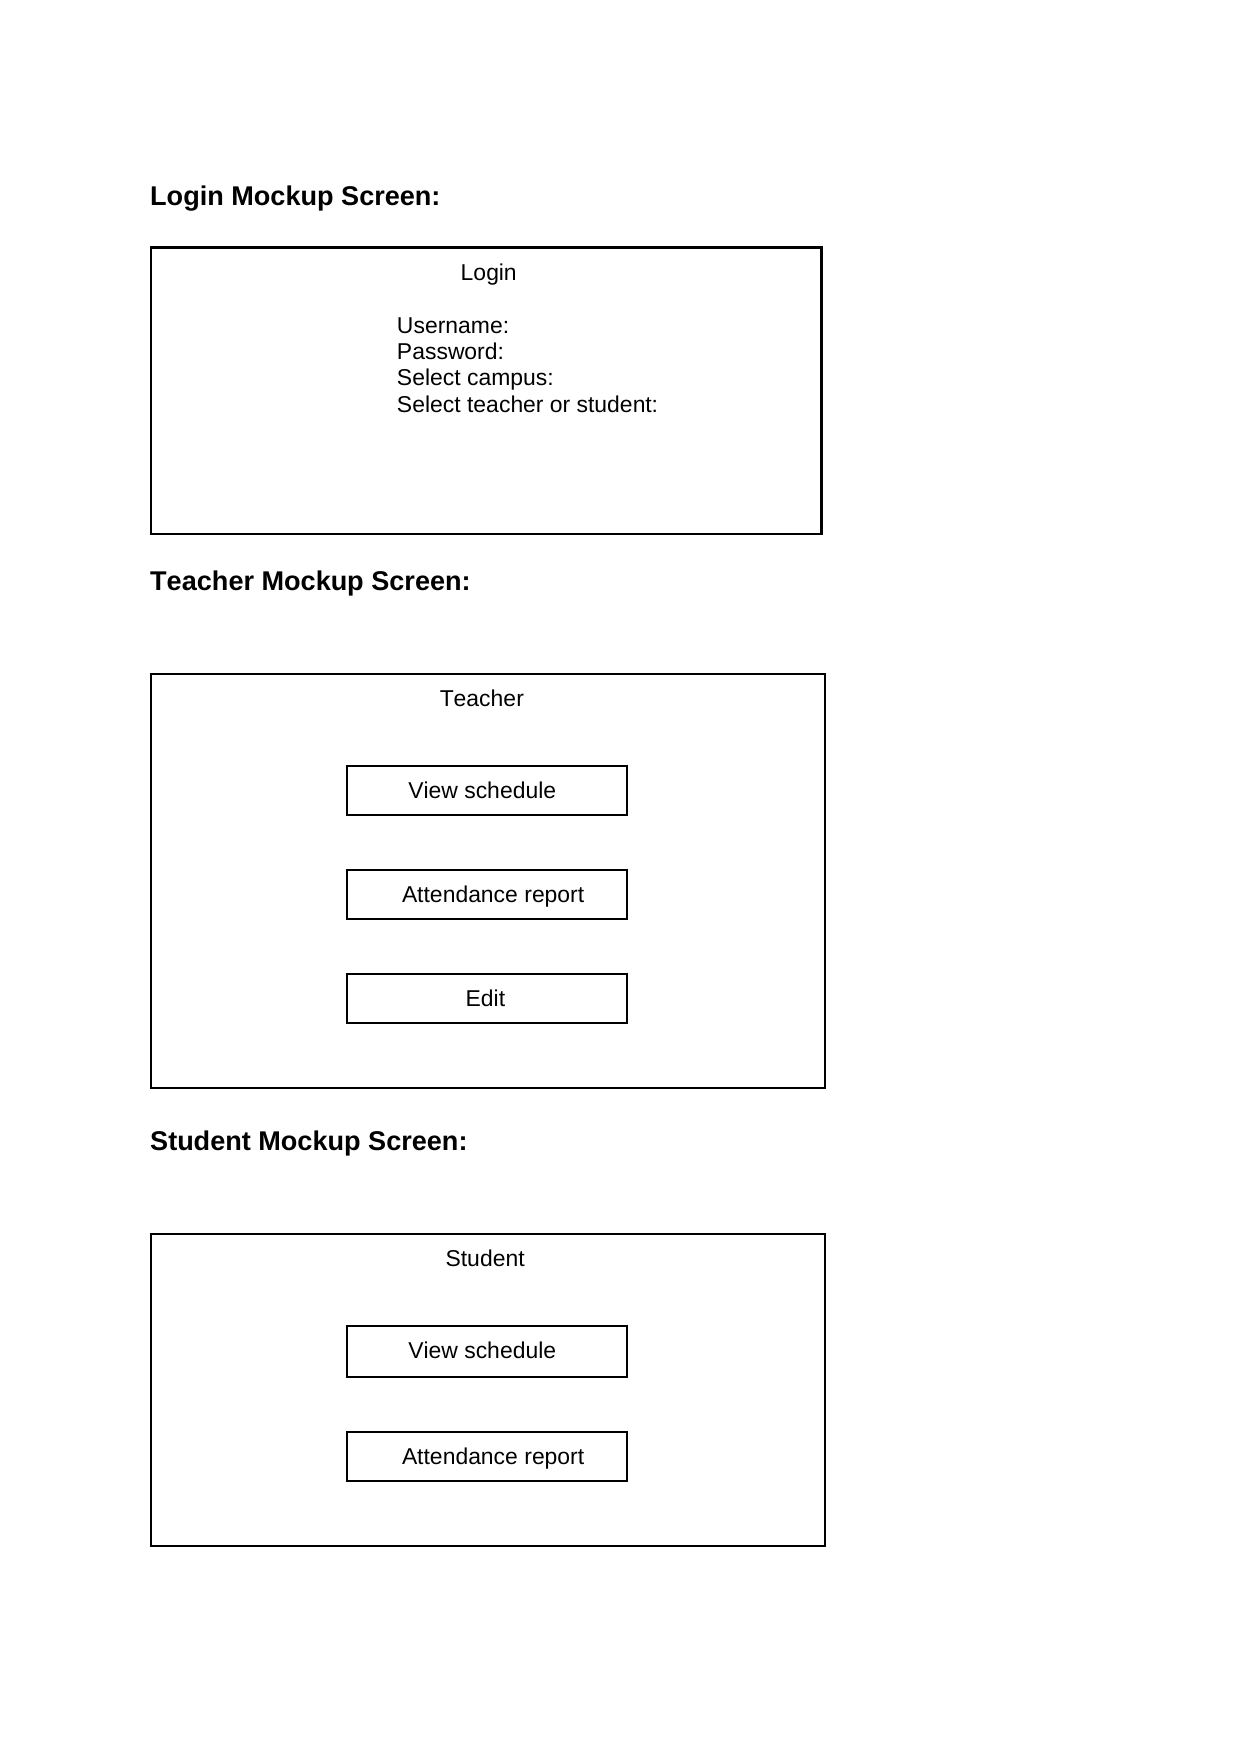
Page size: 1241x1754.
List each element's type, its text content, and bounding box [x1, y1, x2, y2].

table_header Student [152, 1235, 824, 1545]
table_header Teacher [152, 675, 824, 1087]
text Student Mockup Screen: [150, 1125, 1090, 1156]
table_header Login Username: Password: Select campus: Select teacher or student: [152, 249, 820, 533]
text Login Mockup Screen: [150, 180, 1090, 211]
text Teacher Mockup Screen: [150, 565, 1090, 596]
